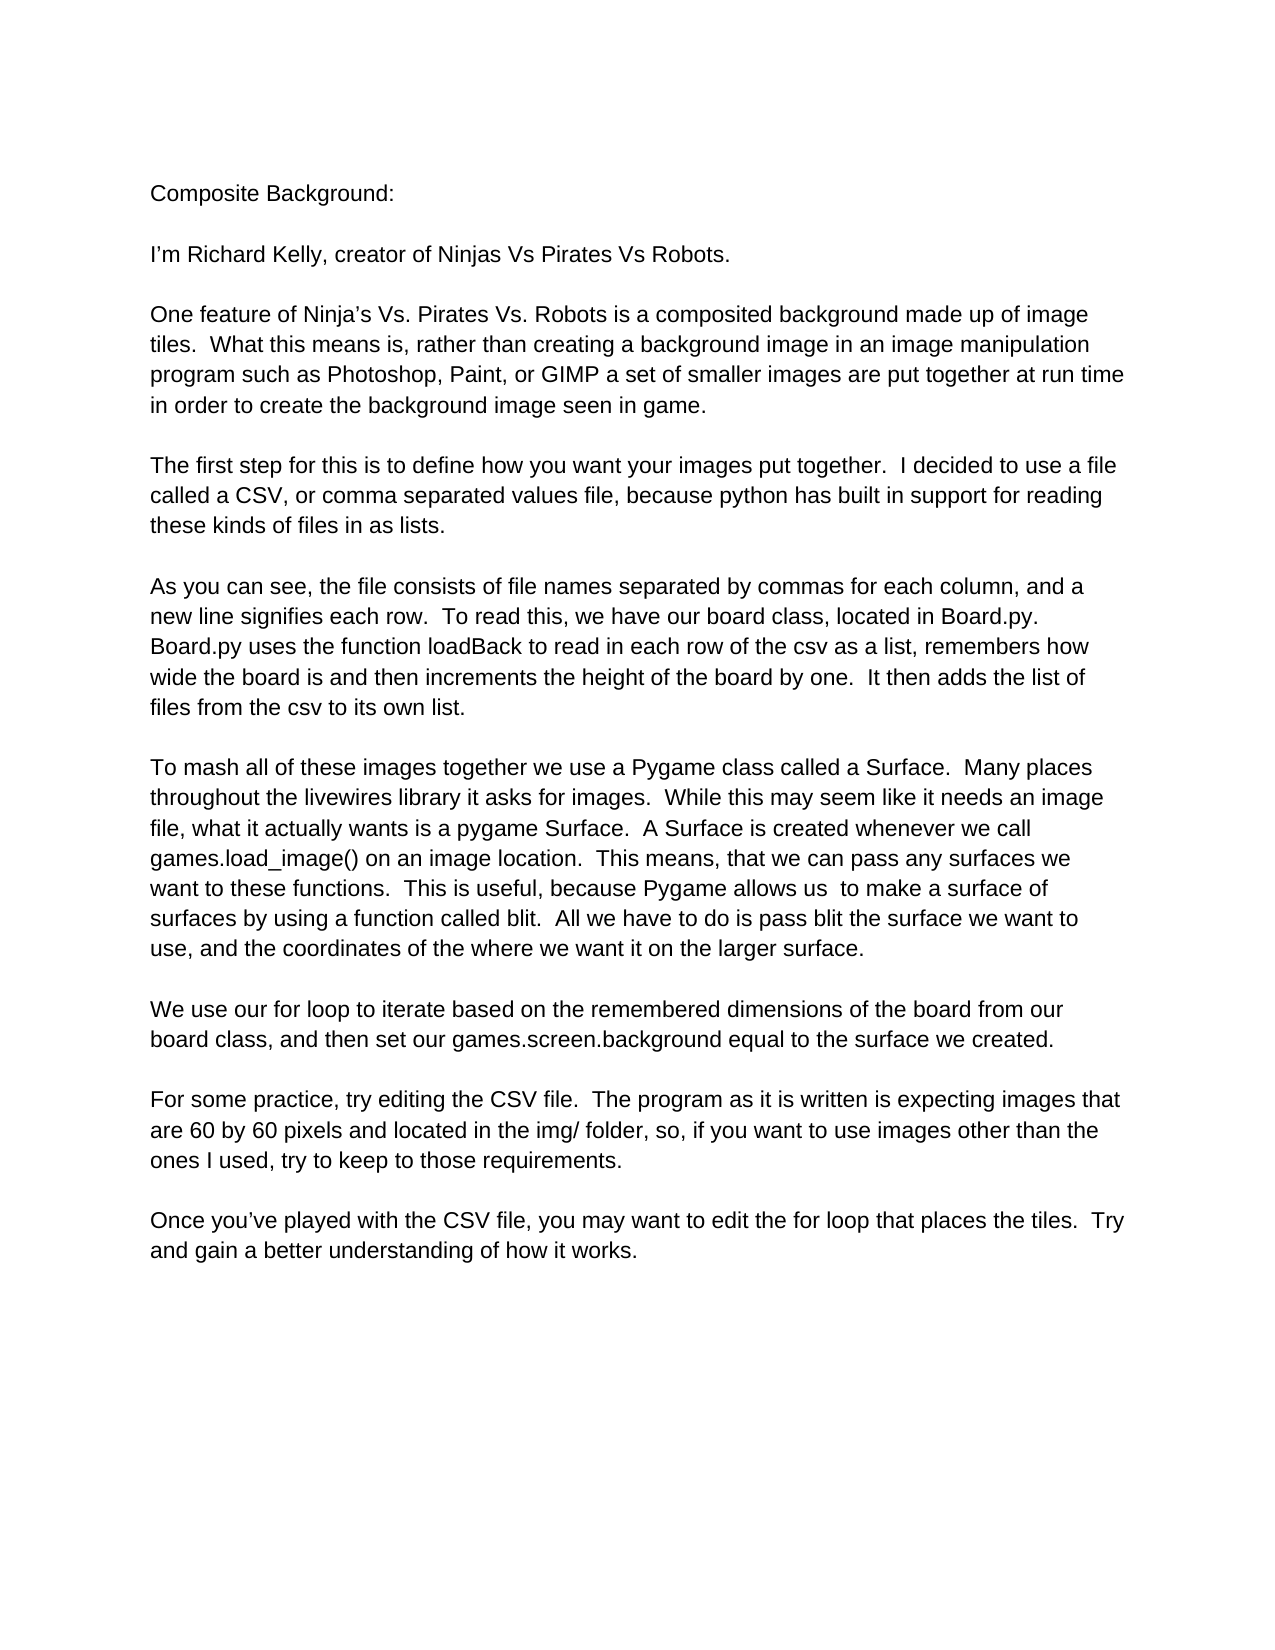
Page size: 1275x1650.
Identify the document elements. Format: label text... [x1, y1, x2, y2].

text I’m Richard Kelly, creator of Ninjas Vs Pirates Vs Robots. [150, 241, 1125, 267]
text One feature of Ninja’s Vs. Pirates Vs. Robots is a composited background made up of image tiles. What this means is, rather than creating a background image in an image manipulation program such as Photoshop, Paint, or GIMP a set of smaller images are put together at run time in order to create the background image seen in game. [150, 301, 1125, 418]
text We use our for loop to iterate based on the remembered dimensions of the board from our board class, and then set our games.screen.background equal to the surface we created. [150, 996, 1125, 1052]
text As you can see, the file consists of file names separated by commas for each column, and a new line signifies each row. To read this, we have our board class, located in Board.py. Board.py uses the function loadBack to read in each row of the csv as a list, remembers how wide the board is and then increments the height of the board by one. It then adds the list of files from the csv to its own list. [150, 573, 1125, 720]
text Once you’ve played with the CSV file, you may want to edit the for loop that places the tiles. Try and gain a better understanding of how it works. [150, 1207, 1125, 1264]
text For some practice, try editing the CSV file. The program as it is written is expecting images that are 60 by 60 pixels and located in the img/ folder, so, if you want to use images other than the ones I used, try to keep to those requirements. [150, 1086, 1125, 1173]
text To mash all of these images together we use a Pygame class called a Surface. Many places throughout the livewires library it asks for images. While this may seem like it needs an image file, what it actually wants is a pygame Surface. A Surface is created whenever we call games.load_image() on an image location. This means, that we can pass any surfaces we want to these functions. This is useful, because Pygame allows us to make a surface of surfaces by using a function called blit. All we have to do is pass blit the surface we want to use, and the coordinates of the where we want it on the larger surface. [150, 754, 1125, 962]
text The first step for this is to define how you want your images put together. I decided to use a file called a CSV, or comma separated values file, because python has built in support for reading these kinds of files in as lists. [150, 452, 1125, 539]
text Composite Background: [150, 180, 1125, 207]
